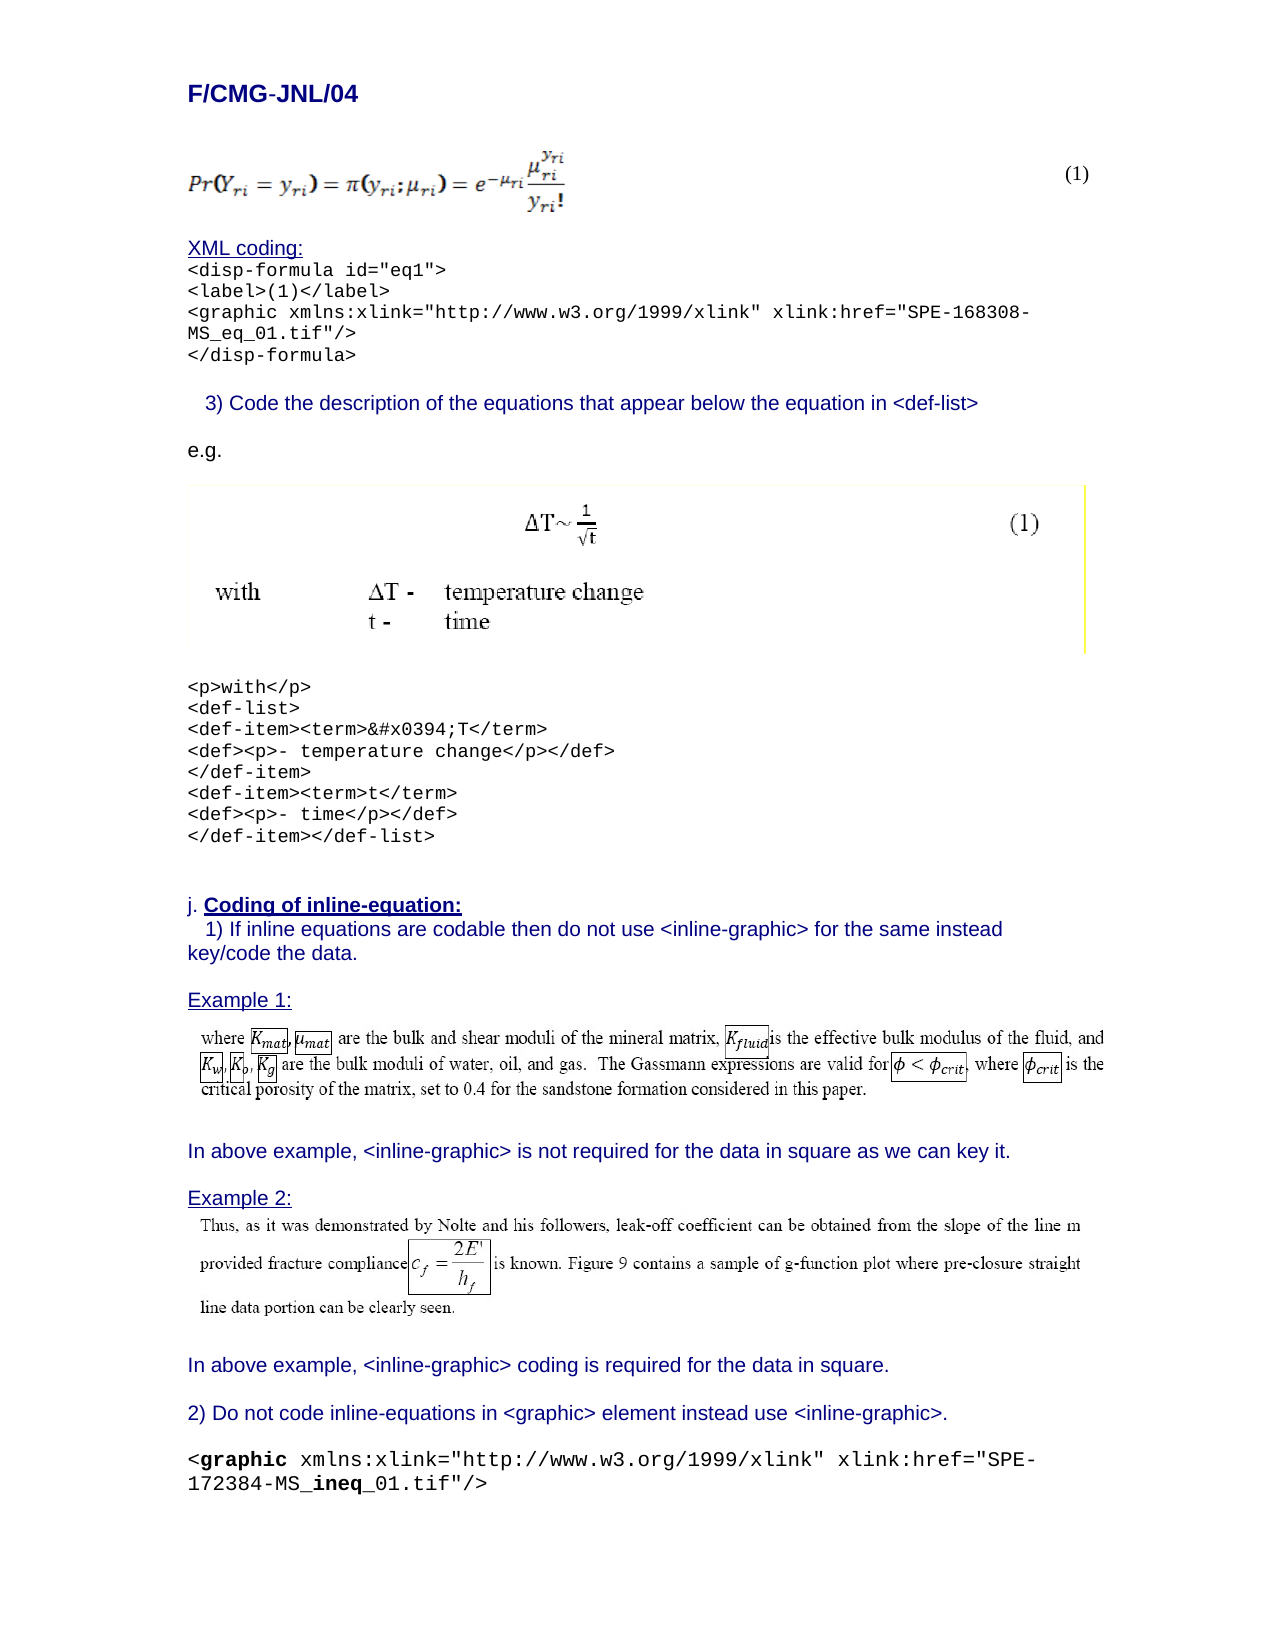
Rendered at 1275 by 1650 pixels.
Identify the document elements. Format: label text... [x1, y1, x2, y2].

text XML coding: [187, 236, 1275, 260]
picture [200, 1025, 1104, 1100]
table_header (1) [818, 148, 1109, 212]
text <graphic xmlns:xlink="http://www.w3.org/1999/xlink" xlink:href="SPE- 172384-MS_ineq_01.tif"/> [187, 1449, 1038, 1496]
text </def-item> [187, 763, 1275, 784]
picture [199, 1210, 1081, 1316]
text <disp-formula id="eq1"> [187, 260, 1275, 282]
subtitle j. Coding of inline-equation: [187, 892, 1275, 916]
table_header [168, 148, 818, 212]
picture [187, 485, 1086, 654]
text In above example, <inline-graphic> coding is required for the data in square. [187, 1353, 1275, 1377]
text <def-item><term>&#x0394;T</term> [187, 720, 1275, 741]
text </disp-formula> [187, 346, 1275, 367]
text Example 1: [187, 988, 1275, 1012]
text </def-item></def-list> [187, 826, 1275, 848]
list Do not code inline-equations in <graphic> element instead use <inline-graphic>. [187, 1401, 1275, 1425]
picture [188, 151, 565, 212]
text <p>with</p> [187, 678, 1275, 699]
text <def><p>- time</p></def> [187, 805, 1275, 826]
text <label>(1)</label> [187, 282, 1275, 303]
text <def><p>- temperature change</p></def> [187, 741, 1275, 763]
text 3) Code the description of the equations that appear below the equation in <def-list> e.g. [187, 390, 998, 462]
text <graphic xmlns:xlink="http://www.w3.org/1999/xlink" xlink:href="SPE-168308- MS_eq_01.tif"/> [187, 303, 1033, 345]
text <def-item><term>t</term> [187, 784, 1275, 805]
text <def-list> [187, 699, 1275, 720]
list If inline equations are codable then do not use <inline-graphic> for the same instead key/code the data. [187, 917, 1004, 964]
